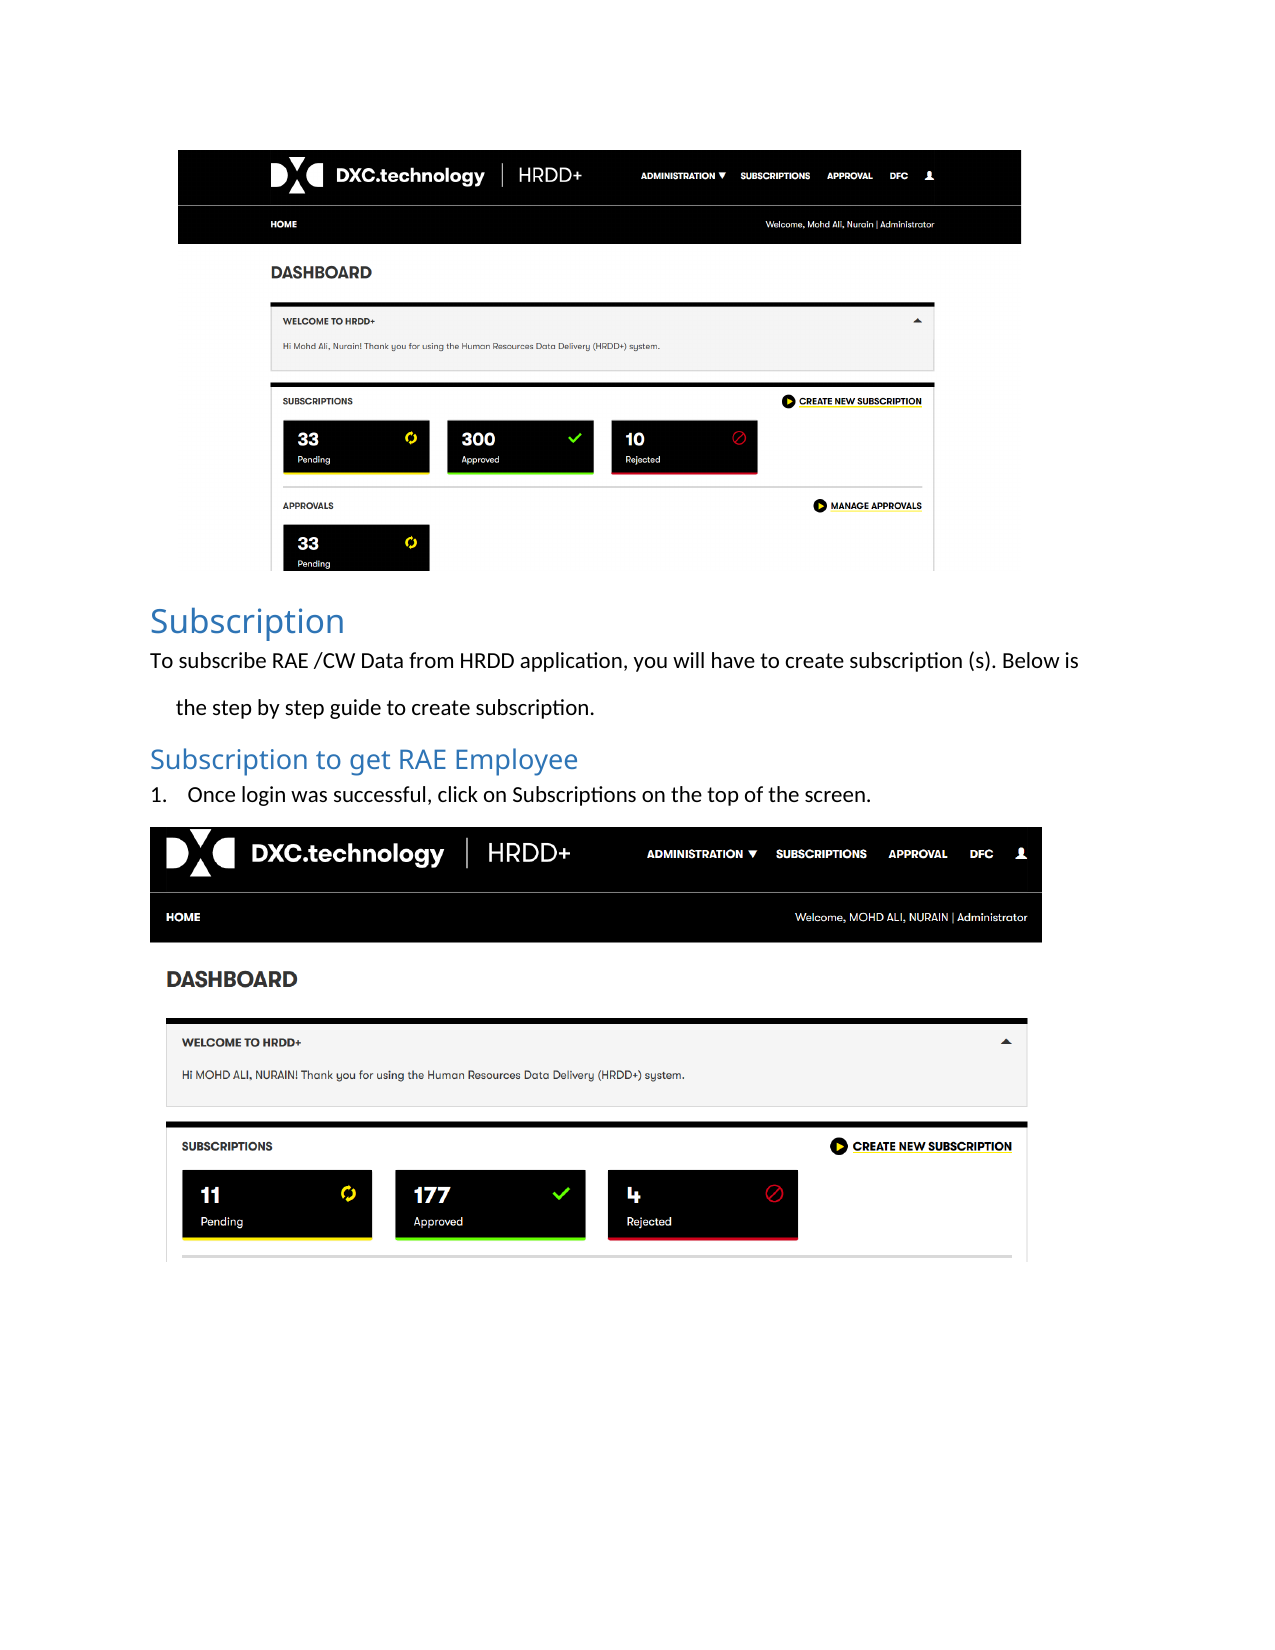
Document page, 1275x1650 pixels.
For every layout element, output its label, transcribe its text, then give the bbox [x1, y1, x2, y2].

text To subscribe RAE /CW Data from HRDD application, you will have to create subscription (s). Below is [150, 647, 1125, 674]
subtitle Subscription [150, 598, 1125, 643]
subtitle Subscription to get RAE Employee [150, 740, 1125, 777]
text the step by step guide to create subscription. [150, 693, 1125, 721]
list Once login was successful, click on Subscriptions on the top of the screen. [150, 780, 1125, 808]
